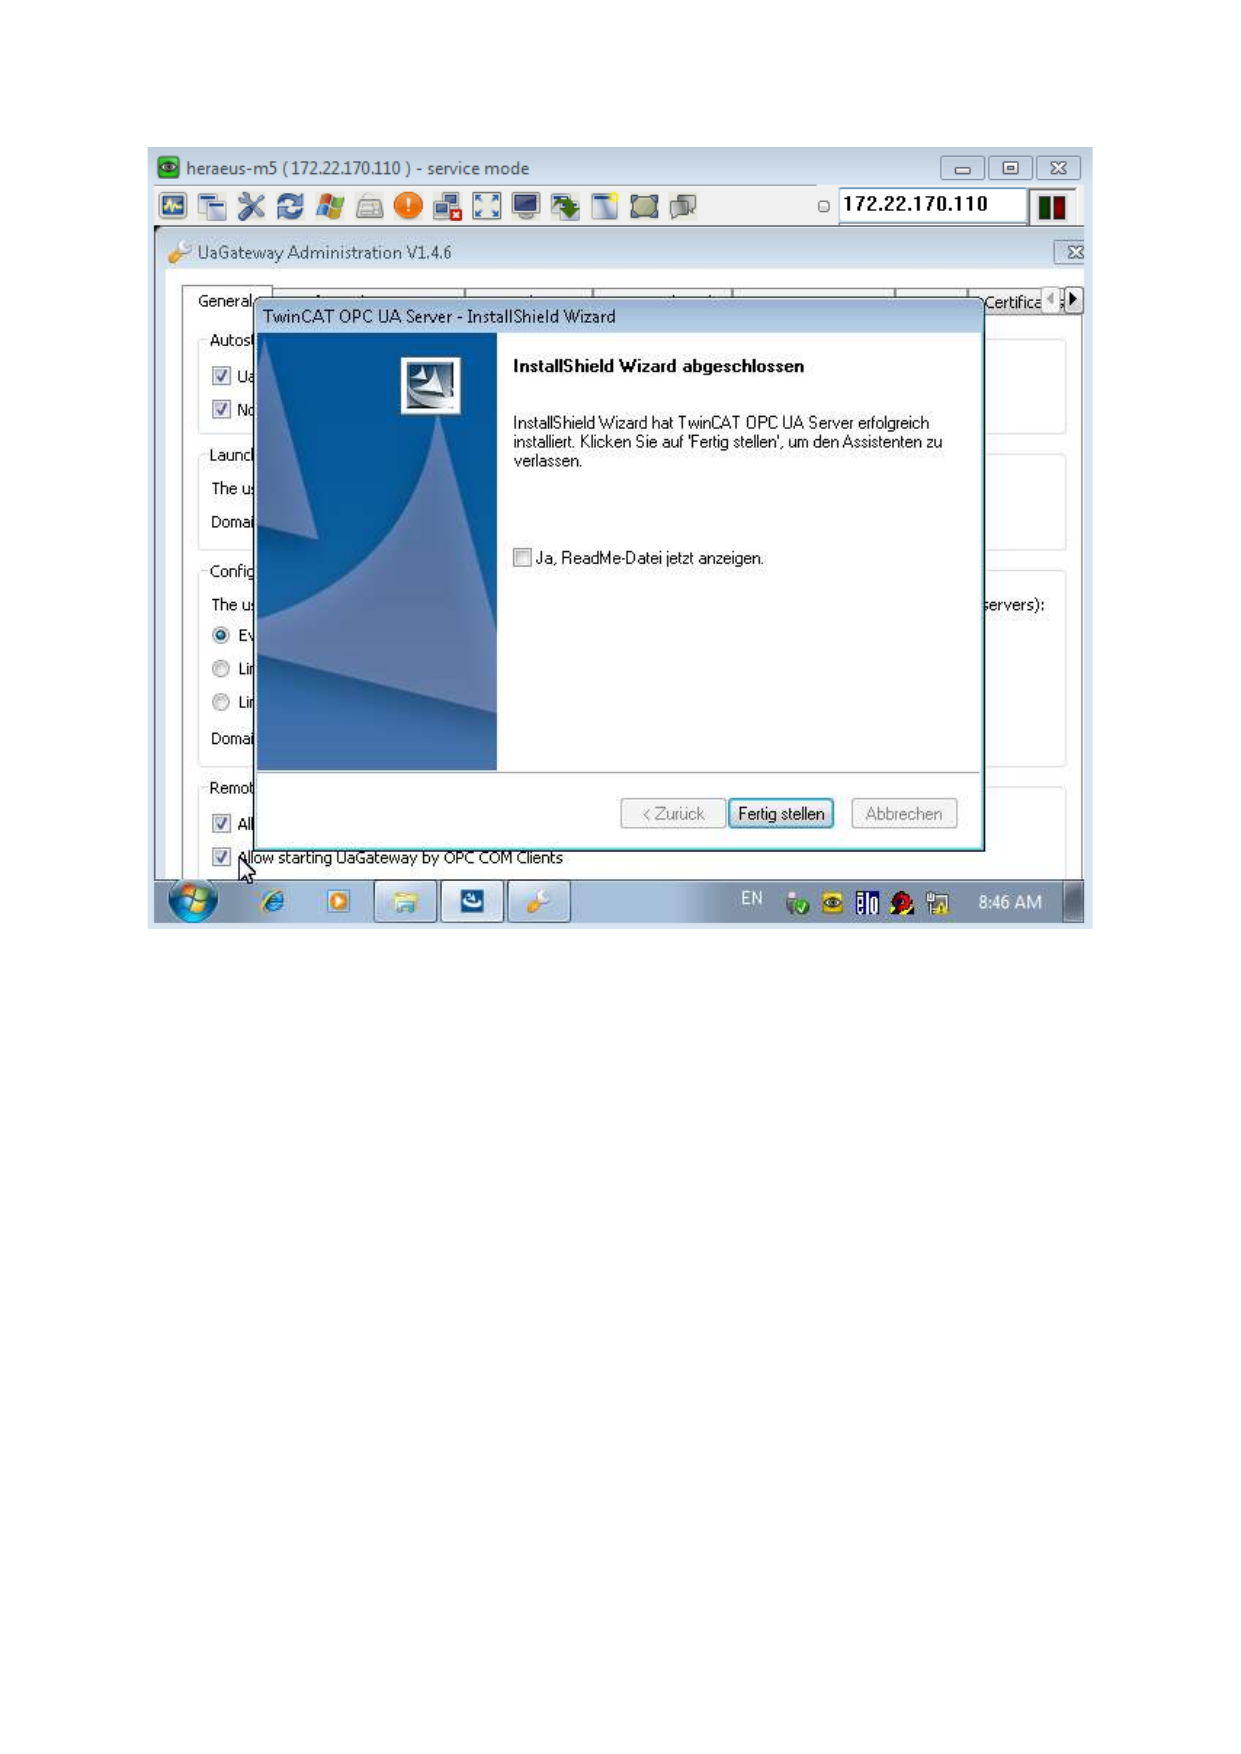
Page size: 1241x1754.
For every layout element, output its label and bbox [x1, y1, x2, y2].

picture [147, 147, 1093, 929]
